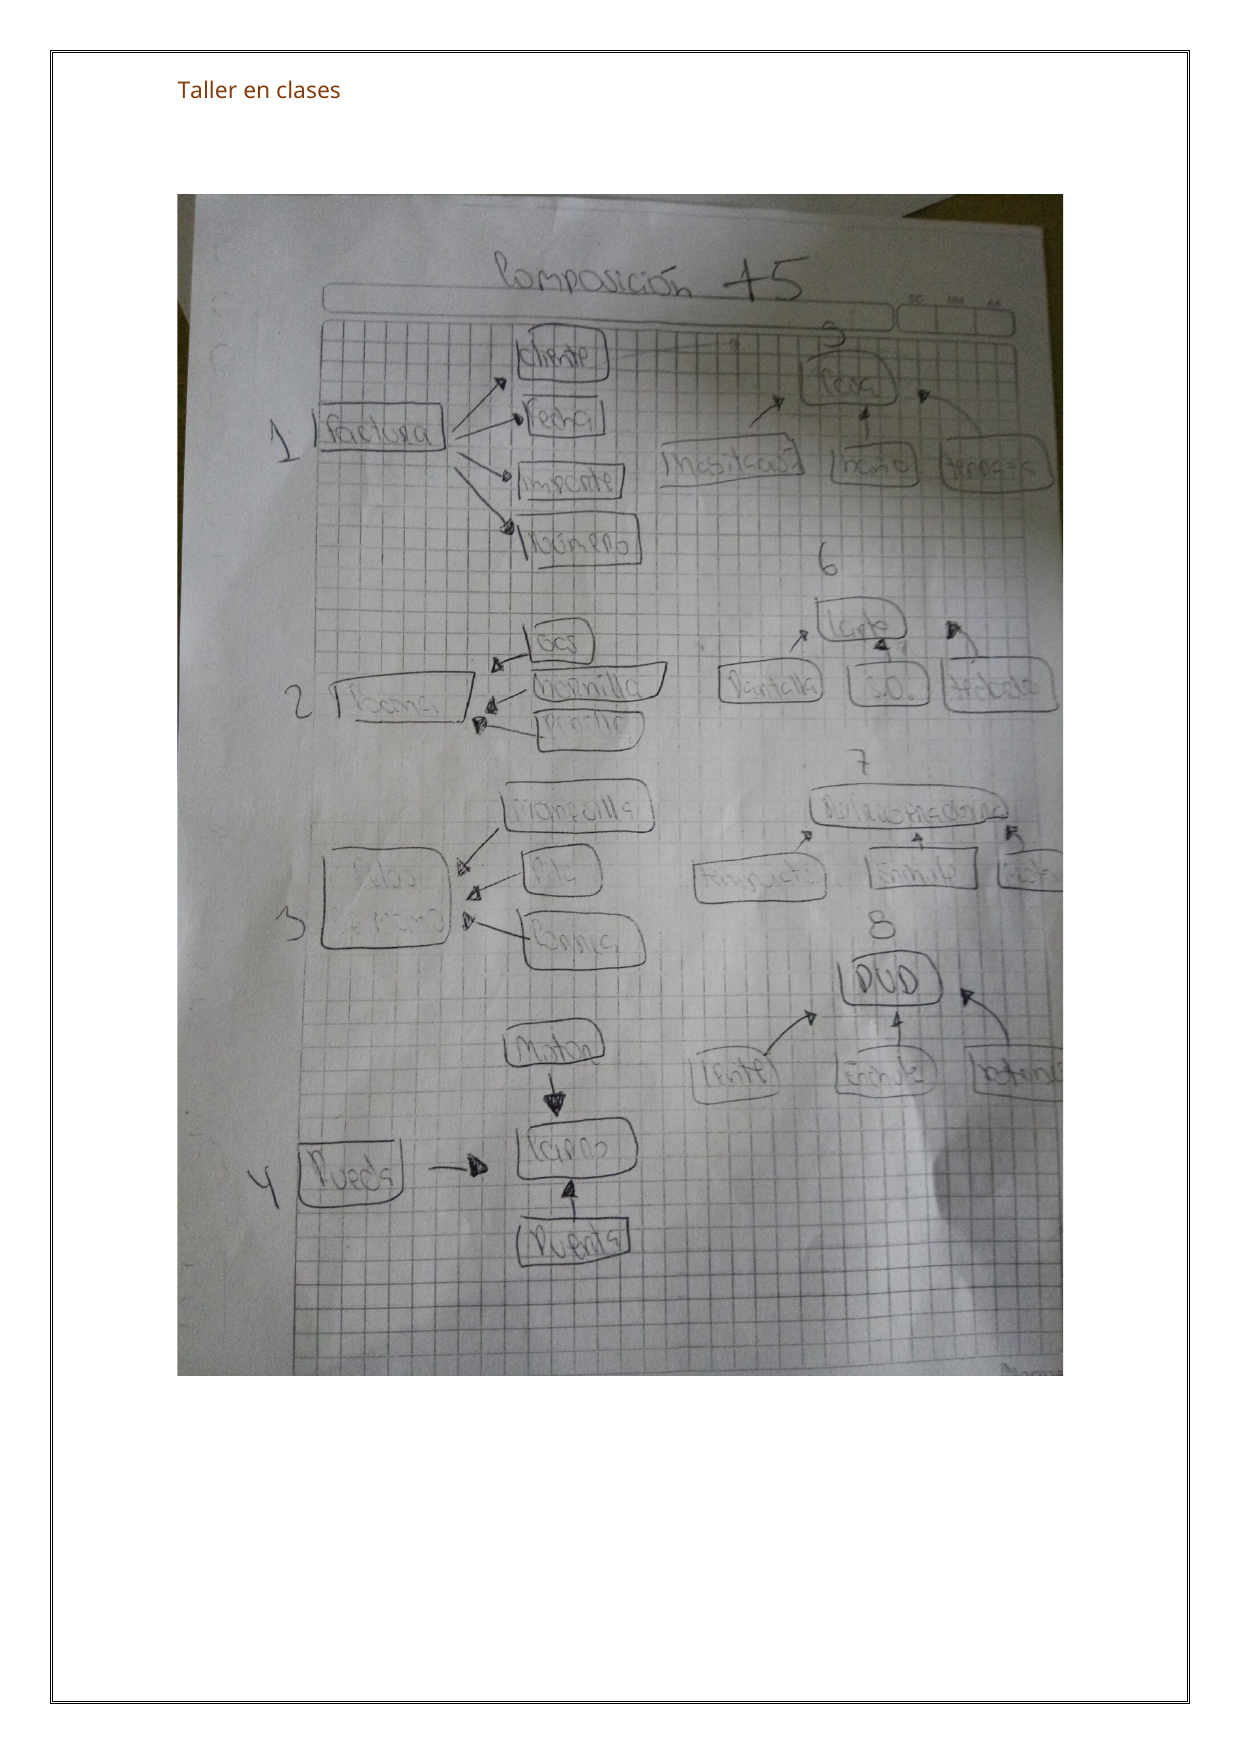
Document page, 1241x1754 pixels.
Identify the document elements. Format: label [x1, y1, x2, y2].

picture [177, 194, 1064, 1376]
